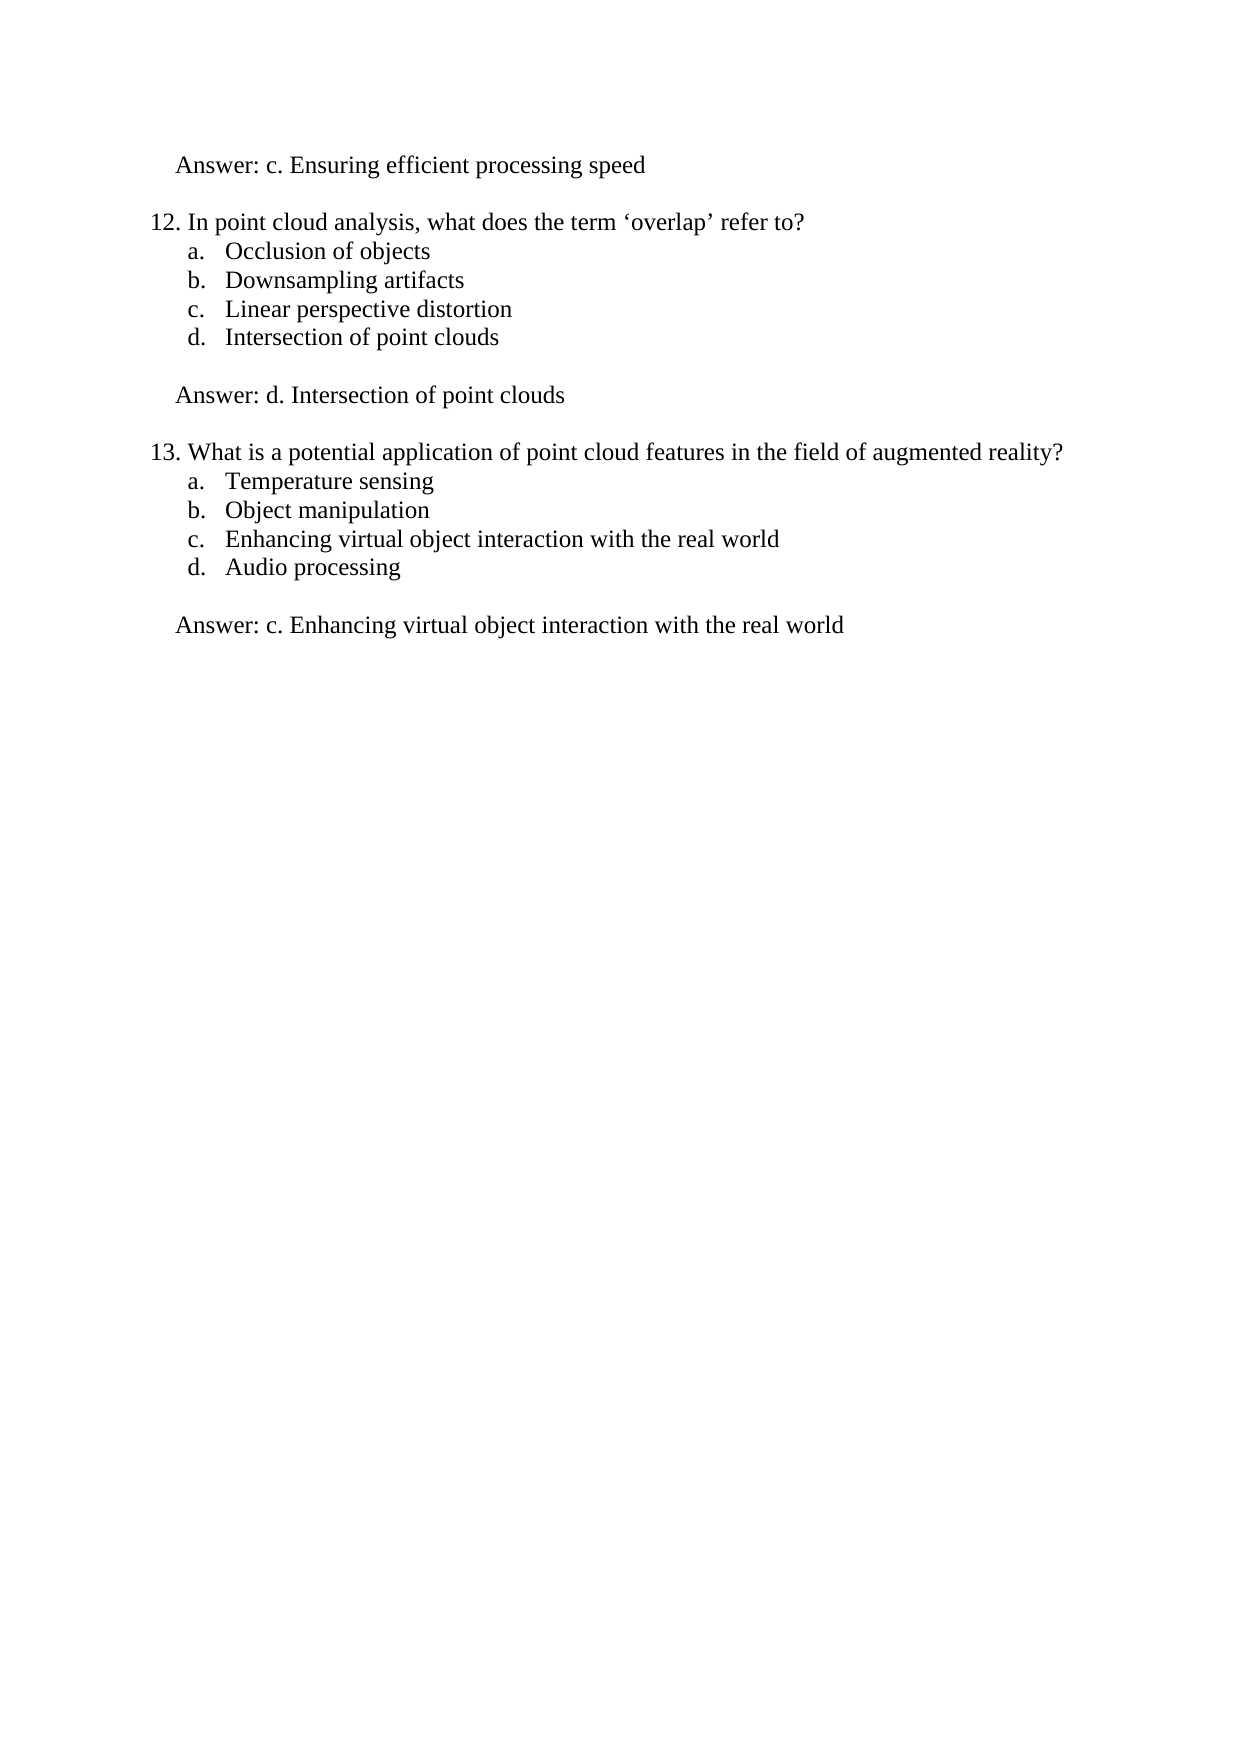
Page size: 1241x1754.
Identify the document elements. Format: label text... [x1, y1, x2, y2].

list Downsampling artifacts [187, 265, 1090, 294]
text Answer: d. Intersection of point clouds [150, 380, 1090, 409]
list Linear perspective distortion [187, 294, 1090, 322]
list Enhancing virtual object interaction with the real world [187, 524, 1090, 552]
list Audio processing [187, 552, 1090, 581]
list In point cloud analysis, what does the term ‘overlap’ refer to? [150, 207, 1090, 236]
list Object manipulation [187, 495, 1090, 524]
text Answer: c. Ensuring efficient processing speed [150, 150, 1090, 179]
list Intersection of point clouds [187, 322, 1090, 351]
list Temperature sensing [187, 466, 1090, 495]
list Occlusion of objects [187, 236, 1090, 265]
list What is a potential application of point cloud features in the field of augmented reality? [150, 437, 1090, 466]
text Answer: c. Enhancing virtual object interaction with the real world [150, 610, 1090, 639]
